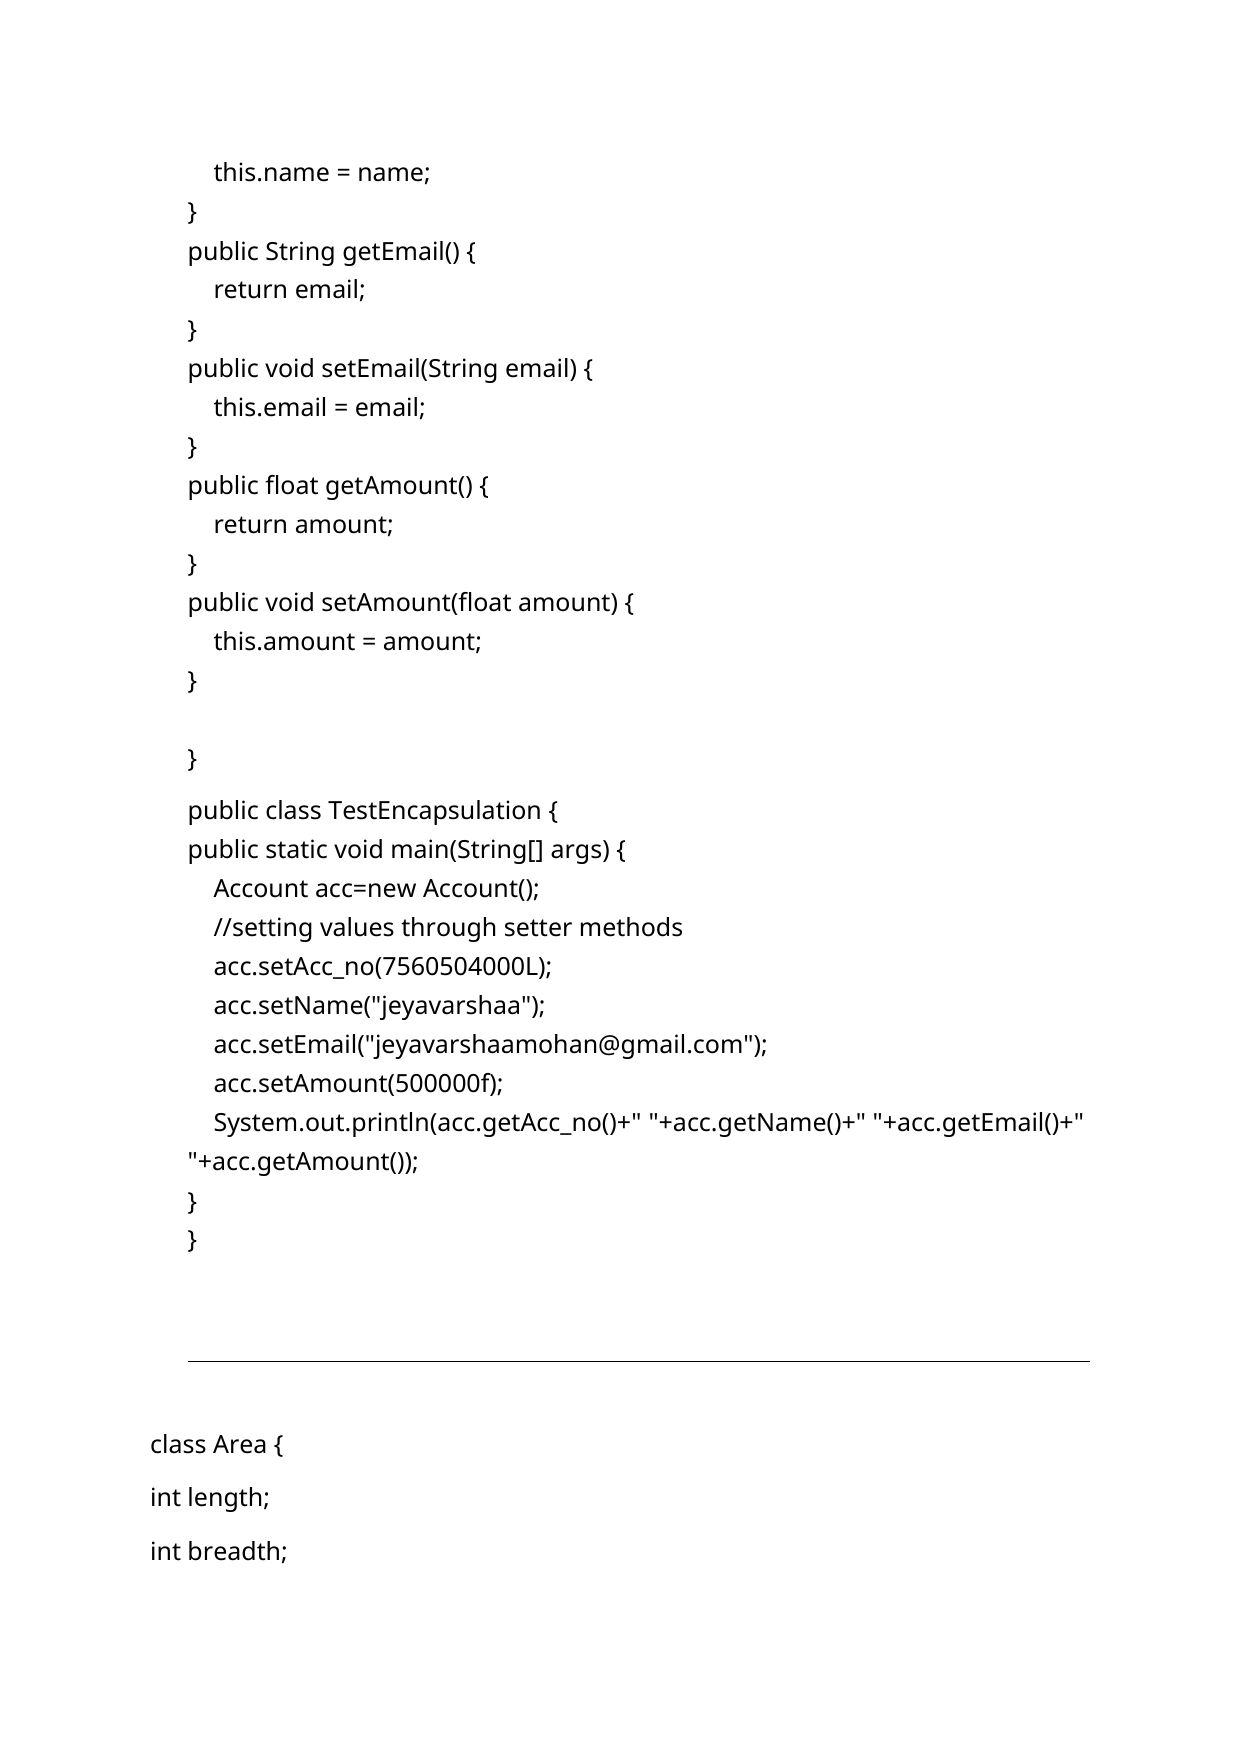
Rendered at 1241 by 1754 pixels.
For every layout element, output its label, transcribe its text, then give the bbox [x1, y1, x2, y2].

text public static void main(String[] args) { [187, 827, 1090, 866]
text } [187, 306, 1090, 345]
text this.name = name; [187, 150, 1090, 189]
text int breadth; [150, 1533, 1090, 1567]
text public String getEmail() { [187, 228, 1090, 267]
text acc.setAmount(500000f); [187, 1061, 1090, 1100]
text class Area { [150, 1427, 1090, 1461]
text acc.setEmail("jeyavarshaamohan@gmail.com"); [187, 1022, 1090, 1061]
text } [187, 541, 1090, 580]
text } [187, 736, 1090, 775]
text return amount; [187, 502, 1090, 541]
text } [187, 423, 1090, 462]
text acc.setName("jeyavarshaa"); [187, 983, 1090, 1022]
text public float getAmount() { [187, 462, 1090, 502]
text return email; [187, 267, 1090, 306]
text } [187, 658, 1090, 697]
text } [187, 189, 1090, 228]
text this.email = email; [187, 384, 1090, 423]
text public void setEmail(String email) { [187, 345, 1090, 384]
text int length; [150, 1480, 1090, 1514]
text acc.setAcc_no(7560504000L); [187, 944, 1090, 983]
text System.out.println(acc.getAcc_no()+" "+acc.getName()+" "+acc.getEmail()+" "+acc.getAmount()); [187, 1100, 1090, 1178]
text public void setAmount(float amount) { [187, 580, 1090, 619]
text this.amount = amount; [187, 619, 1090, 658]
text Account acc=new Account(); [187, 866, 1090, 905]
text public class TestEncapsulation { [187, 787, 1090, 827]
text } [187, 1217, 1090, 1256]
text //setting values through setter methods [187, 905, 1090, 944]
text } [187, 1178, 1090, 1217]
